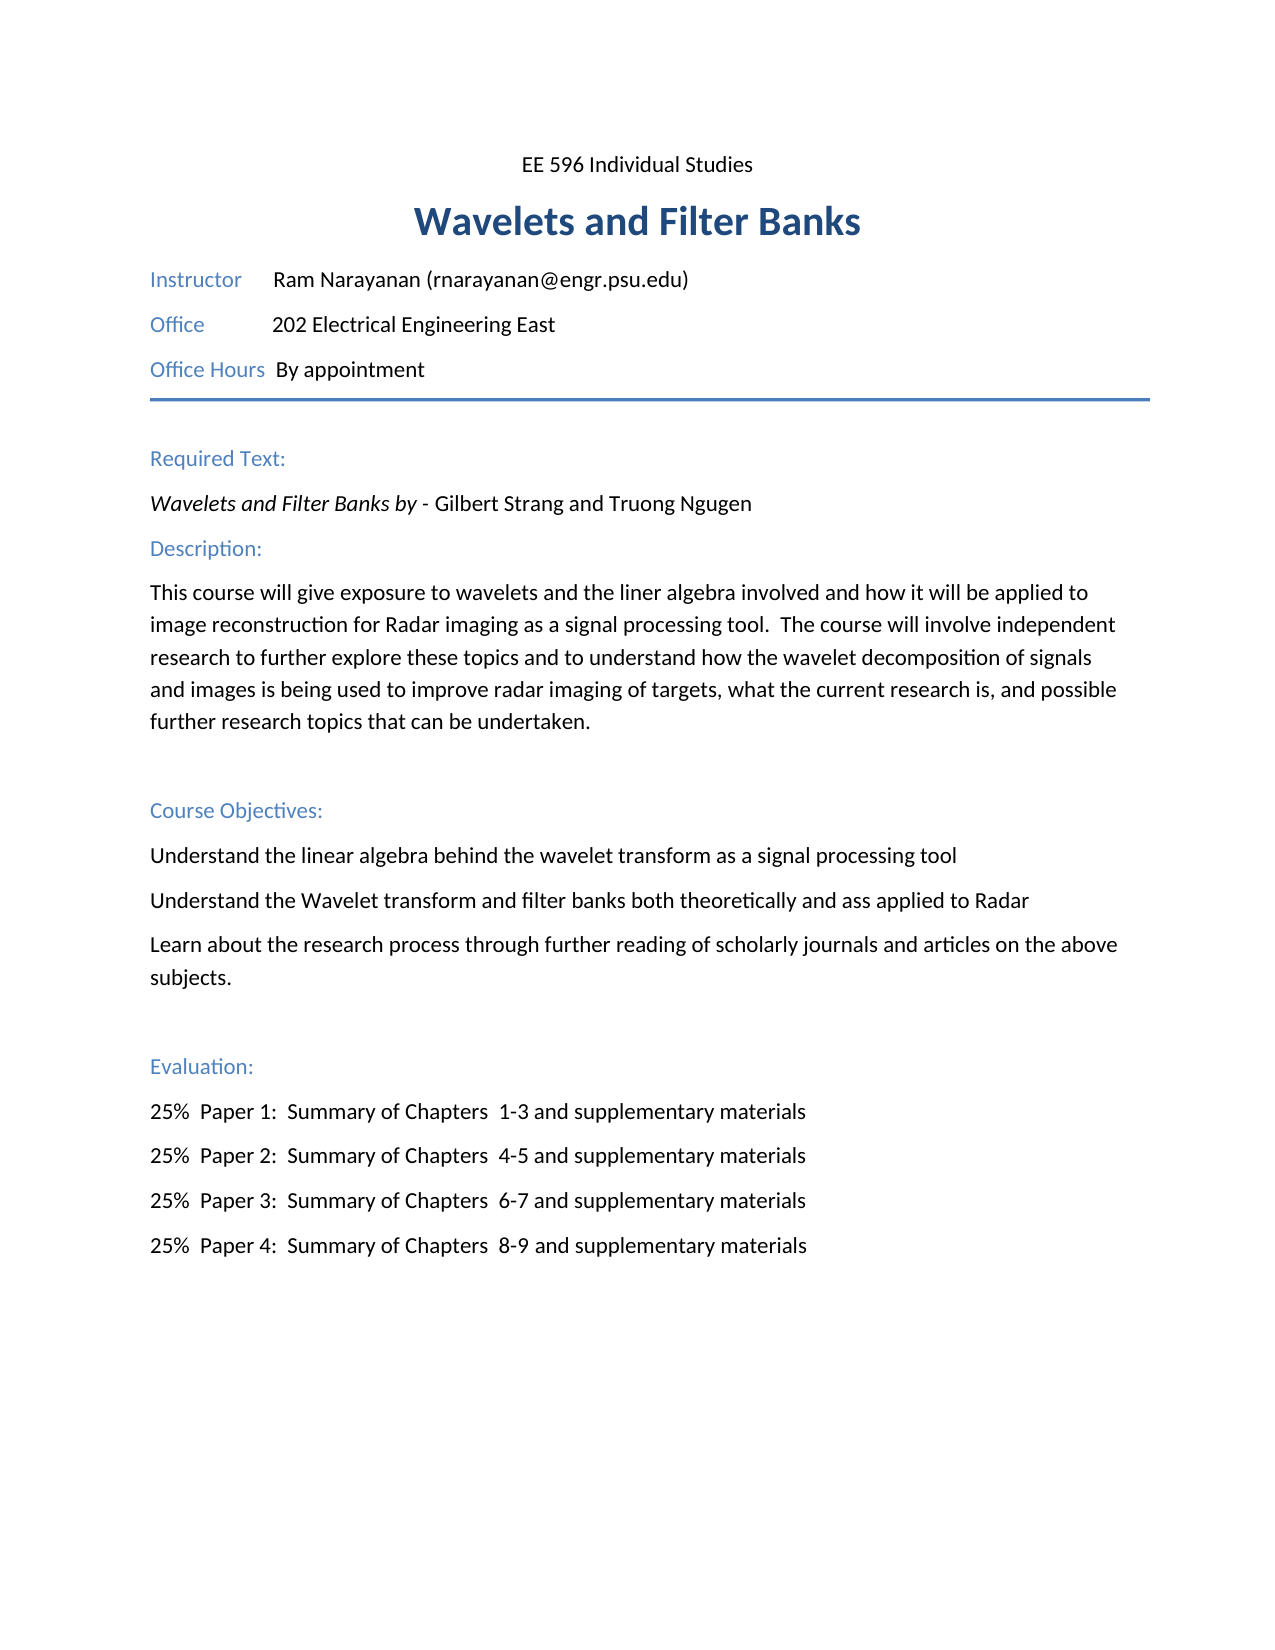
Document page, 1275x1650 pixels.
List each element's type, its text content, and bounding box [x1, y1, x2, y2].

text Understand the Wavelet transform and filter banks both theoretically and ass applied to Radar [150, 886, 1125, 914]
text Required Text: [150, 444, 1125, 472]
text Understand the linear algebra behind the wavelet transform as a signal processing tool [150, 841, 1125, 869]
text Office 202 Electrical Engineering East [150, 310, 1125, 338]
text 25% Paper 4: Summary of Chapters 8-9 and supplementary materials [150, 1231, 1125, 1259]
text Wavelets and Filter Banks by - Gilbert Strang and Truong Ngugen [150, 489, 1125, 517]
text Course Objectives: [150, 797, 1125, 824]
text This course will give exposure to wavelets and the liner algebra involved and how it will be applied to image reconstruction for Radar imaging as a signal processing tool. The course will involve independent research to further explore these topics and to understand how the wavelet decomposition of signals and images is being used to improve radar imaging of targets, what the current research is, and possible further research topics that can be undertaken. [150, 578, 1125, 735]
text 25% Paper 2: Summary of Chapters 4-5 and supplementary materials [150, 1142, 1125, 1169]
text 25% Paper 3: Summary of Chapters 6-7 and supplementary materials [150, 1186, 1125, 1214]
text Office Hours By appointment [150, 355, 1125, 383]
text 25% Paper 1: Summary of Chapters 1-3 and supplementary materials [150, 1097, 1125, 1125]
text Instructor Ram Narayanan (rnarayanan@engr.psu.edu) [150, 266, 1125, 294]
text Learn about the research process through further reading of scholarly journals and articles on the above subjects. [150, 931, 1125, 991]
text Wavelets and Filter Banks [150, 195, 1125, 246]
text Evaluation: [150, 1052, 1125, 1080]
text Description: [150, 534, 1125, 562]
